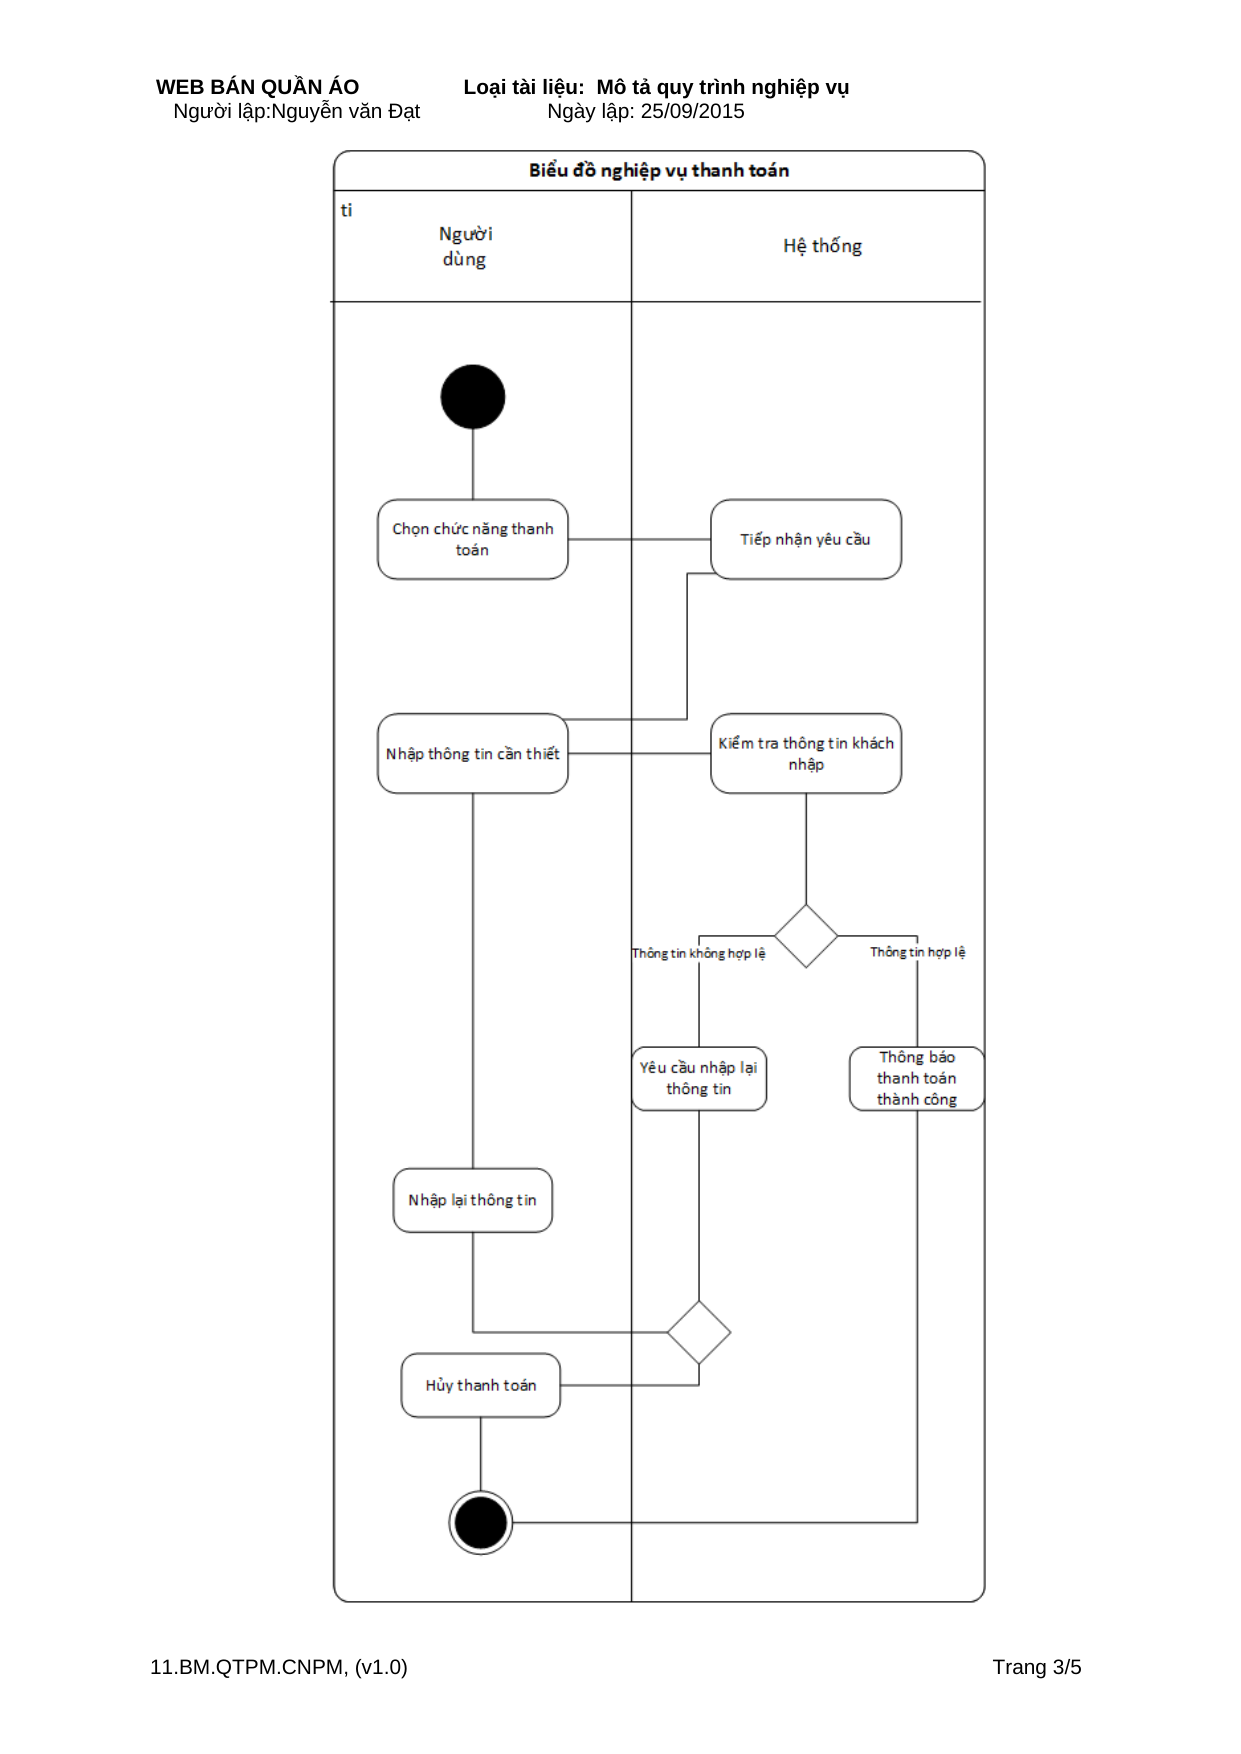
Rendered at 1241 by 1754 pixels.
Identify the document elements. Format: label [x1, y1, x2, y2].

picture [329, 150, 986, 1604]
